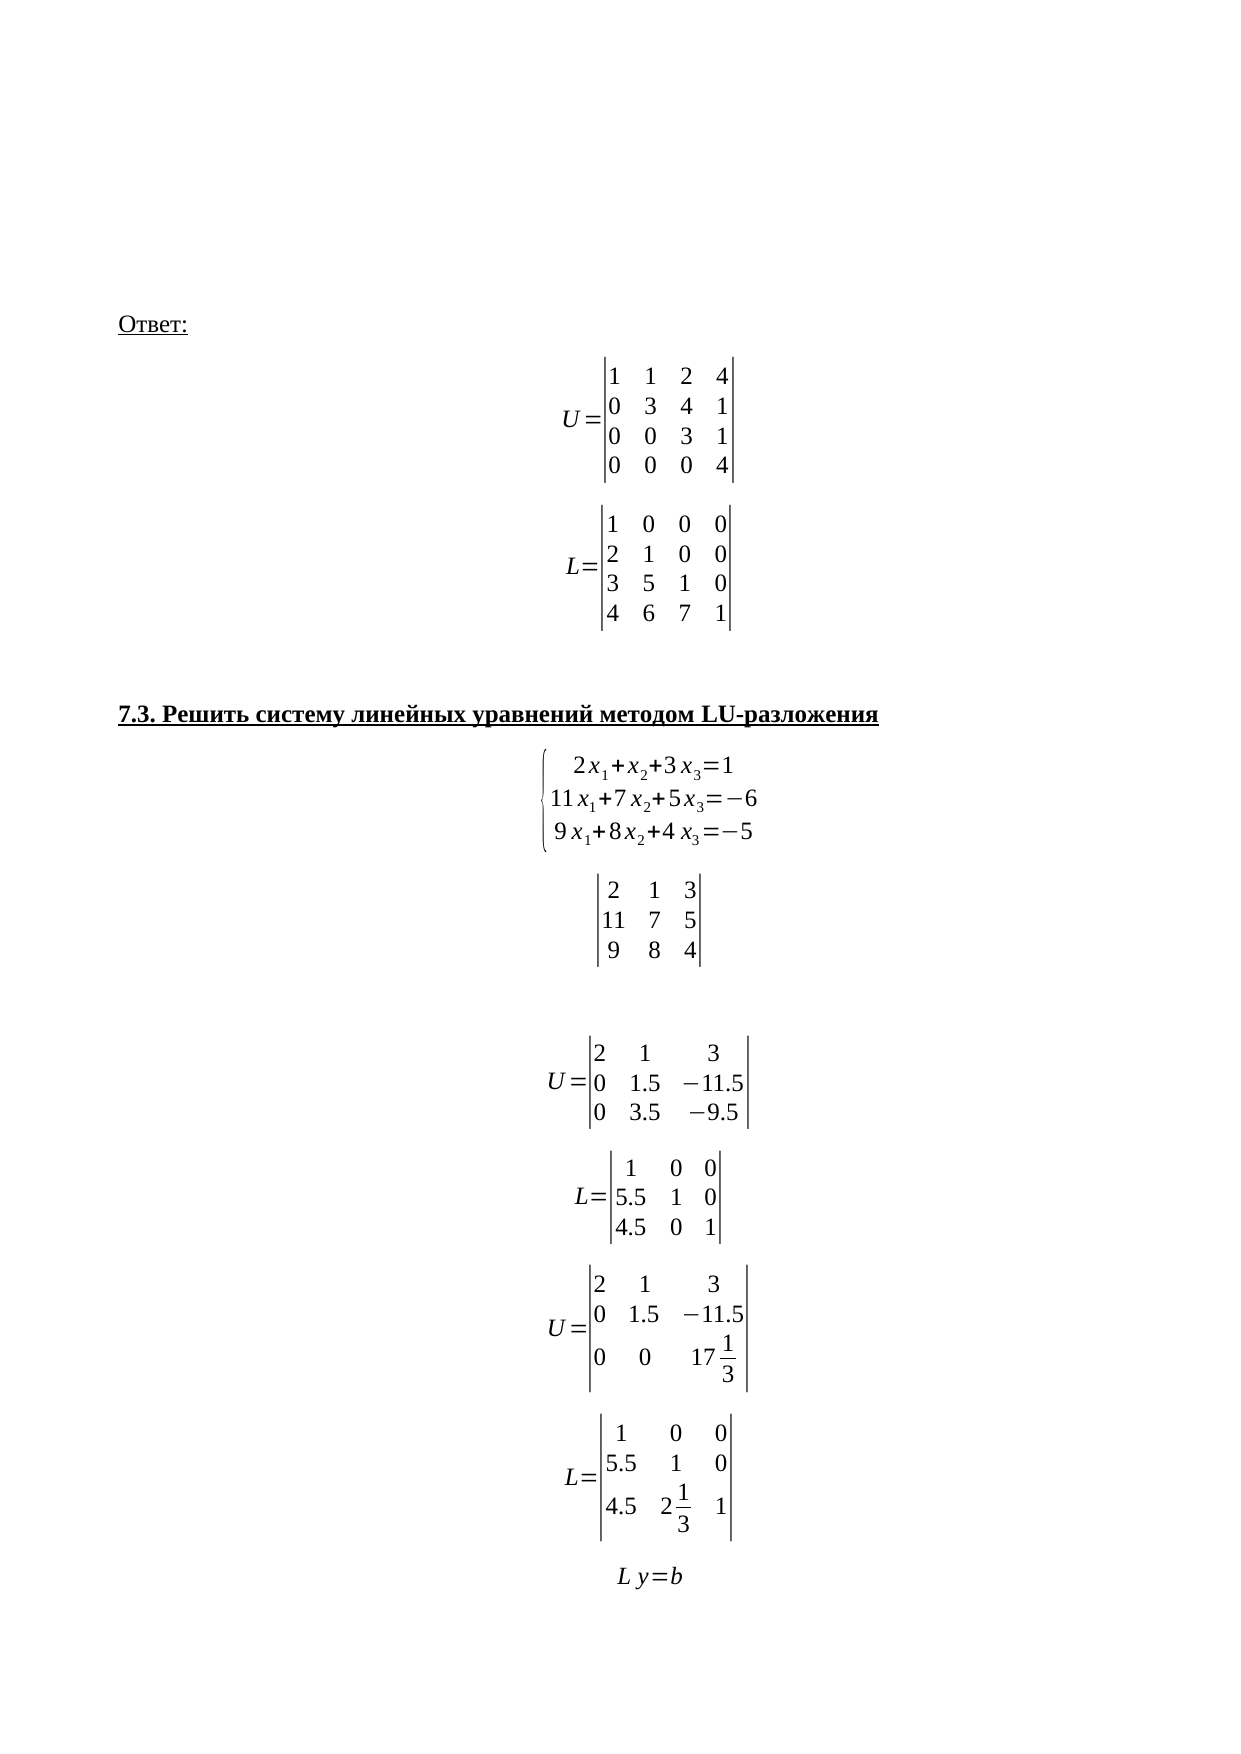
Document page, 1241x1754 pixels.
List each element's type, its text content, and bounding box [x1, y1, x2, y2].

text Ответ: [118, 309, 1181, 338]
text 7.3. Решить систему линейных уравнений методом LU-разложения [118, 699, 1181, 728]
